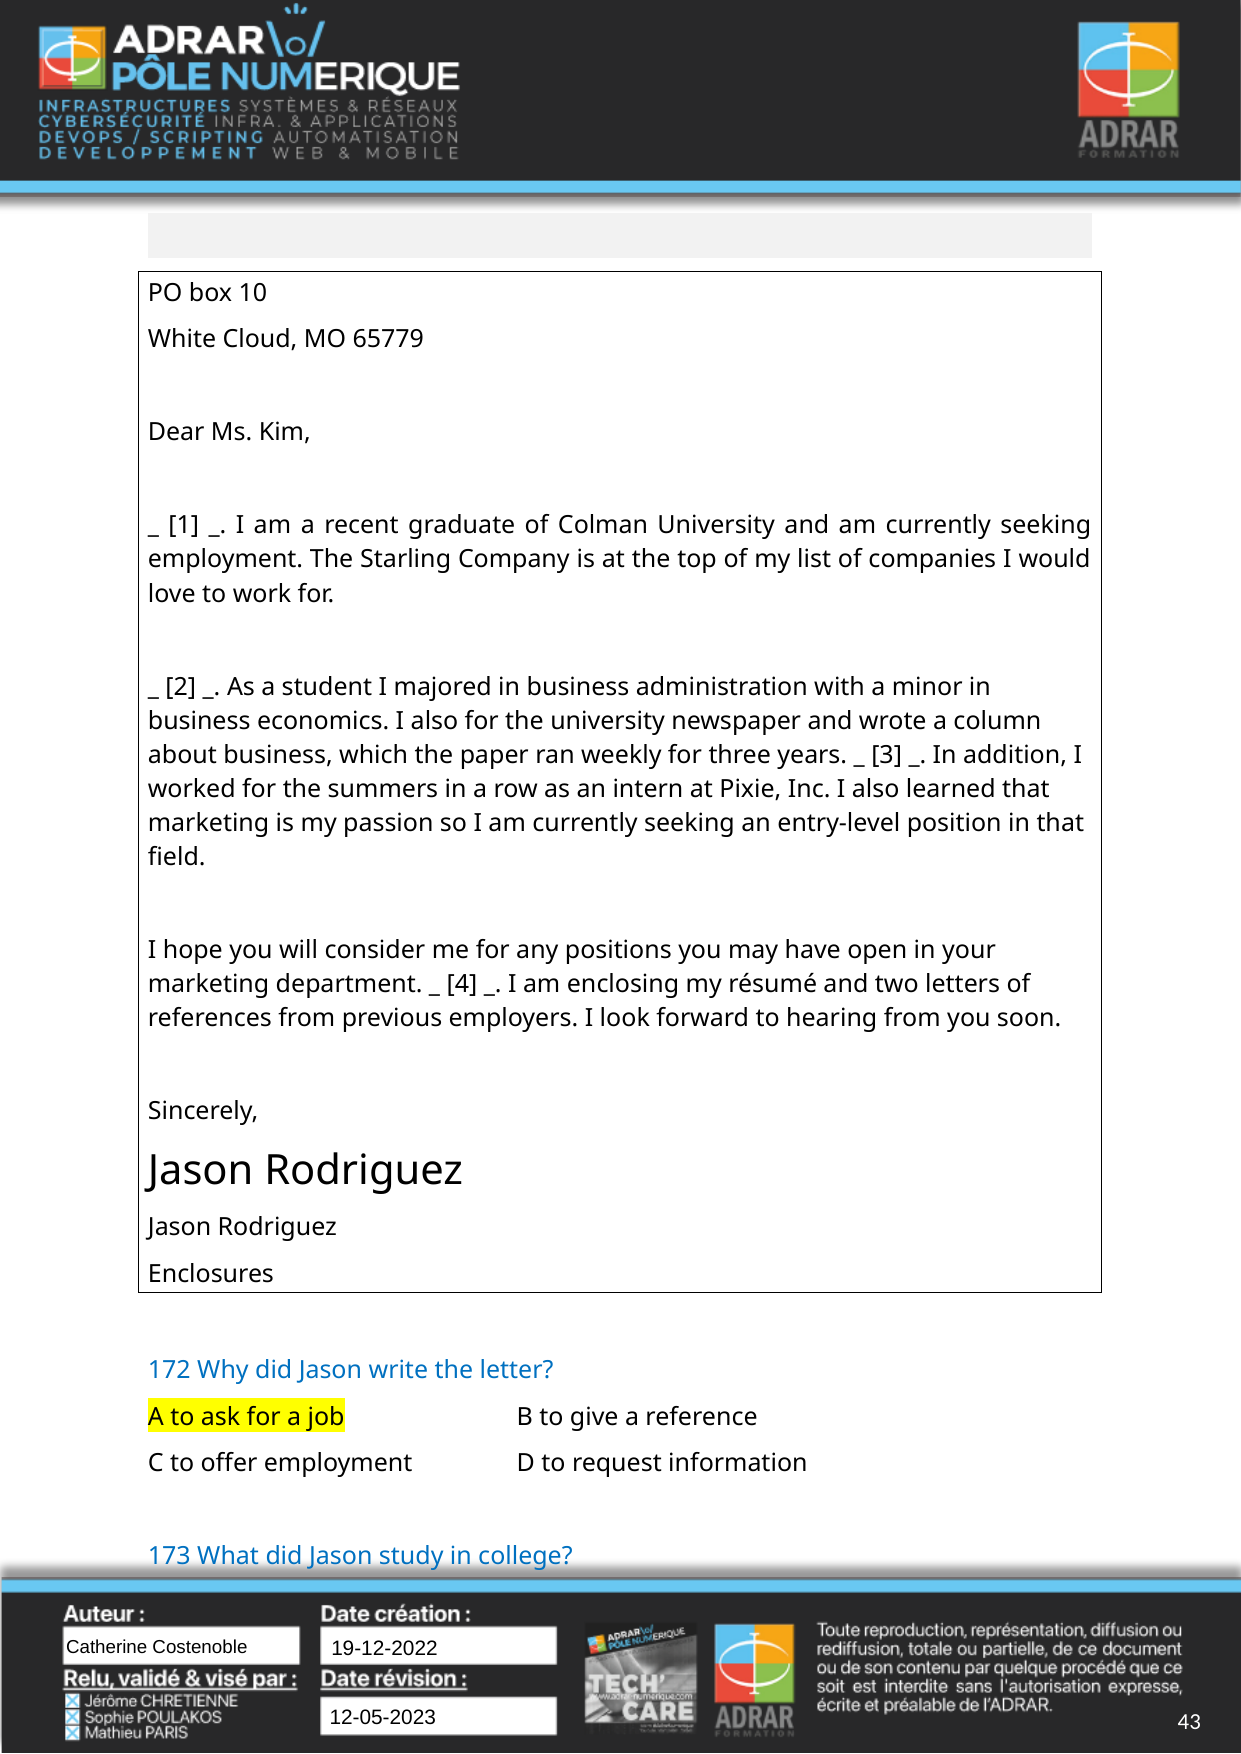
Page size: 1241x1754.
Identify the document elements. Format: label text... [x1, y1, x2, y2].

text Jason Rodriguez [139, 1206, 1101, 1243]
text Sincerely, [139, 1090, 1101, 1127]
text I hope you will consider me for any positions you may have open in your marketing department. _ [4] _. I am enclosing my résumé and two letters of references from previous employers. I look forward to hearing from you soon. [139, 929, 1101, 1034]
text Jason Rodriguez [139, 1136, 1101, 1196]
text 172 Why did Jason write the letter? [148, 1352, 1092, 1386]
text 173 What did Jason study in college? [148, 1538, 1092, 1572]
text White Cloud, MO 65779 [139, 318, 1101, 355]
text Dear Ms. Kim, [139, 411, 1101, 448]
picture [0, 0, 1241, 197]
text C to offer employment D to request information [148, 1445, 1092, 1479]
text A to ask for a job B to give a reference [345, 1398, 1092, 1432]
picture [1, 1577, 1241, 1753]
text PO box 10 [139, 272, 1101, 308]
text Enclosures [139, 1252, 1101, 1292]
text _ [1] _. I am a recent graduate of Colman University and am currently seeking employment. The Starling Company is at the top of my list of companies I would love to work for. [139, 504, 1101, 609]
text _ [2] _. As a student I majored in business administration with a minor in business economics. I also for the university newspaper and wrote a column about business, which the paper ran weekly for three years. _ [3] _. In addition, I worked for the summers in a row as an intern at Pixie, Inc. I also learned that marketing is my passion so I am currently seeking an entry-level position in that field. [139, 665, 1101, 873]
